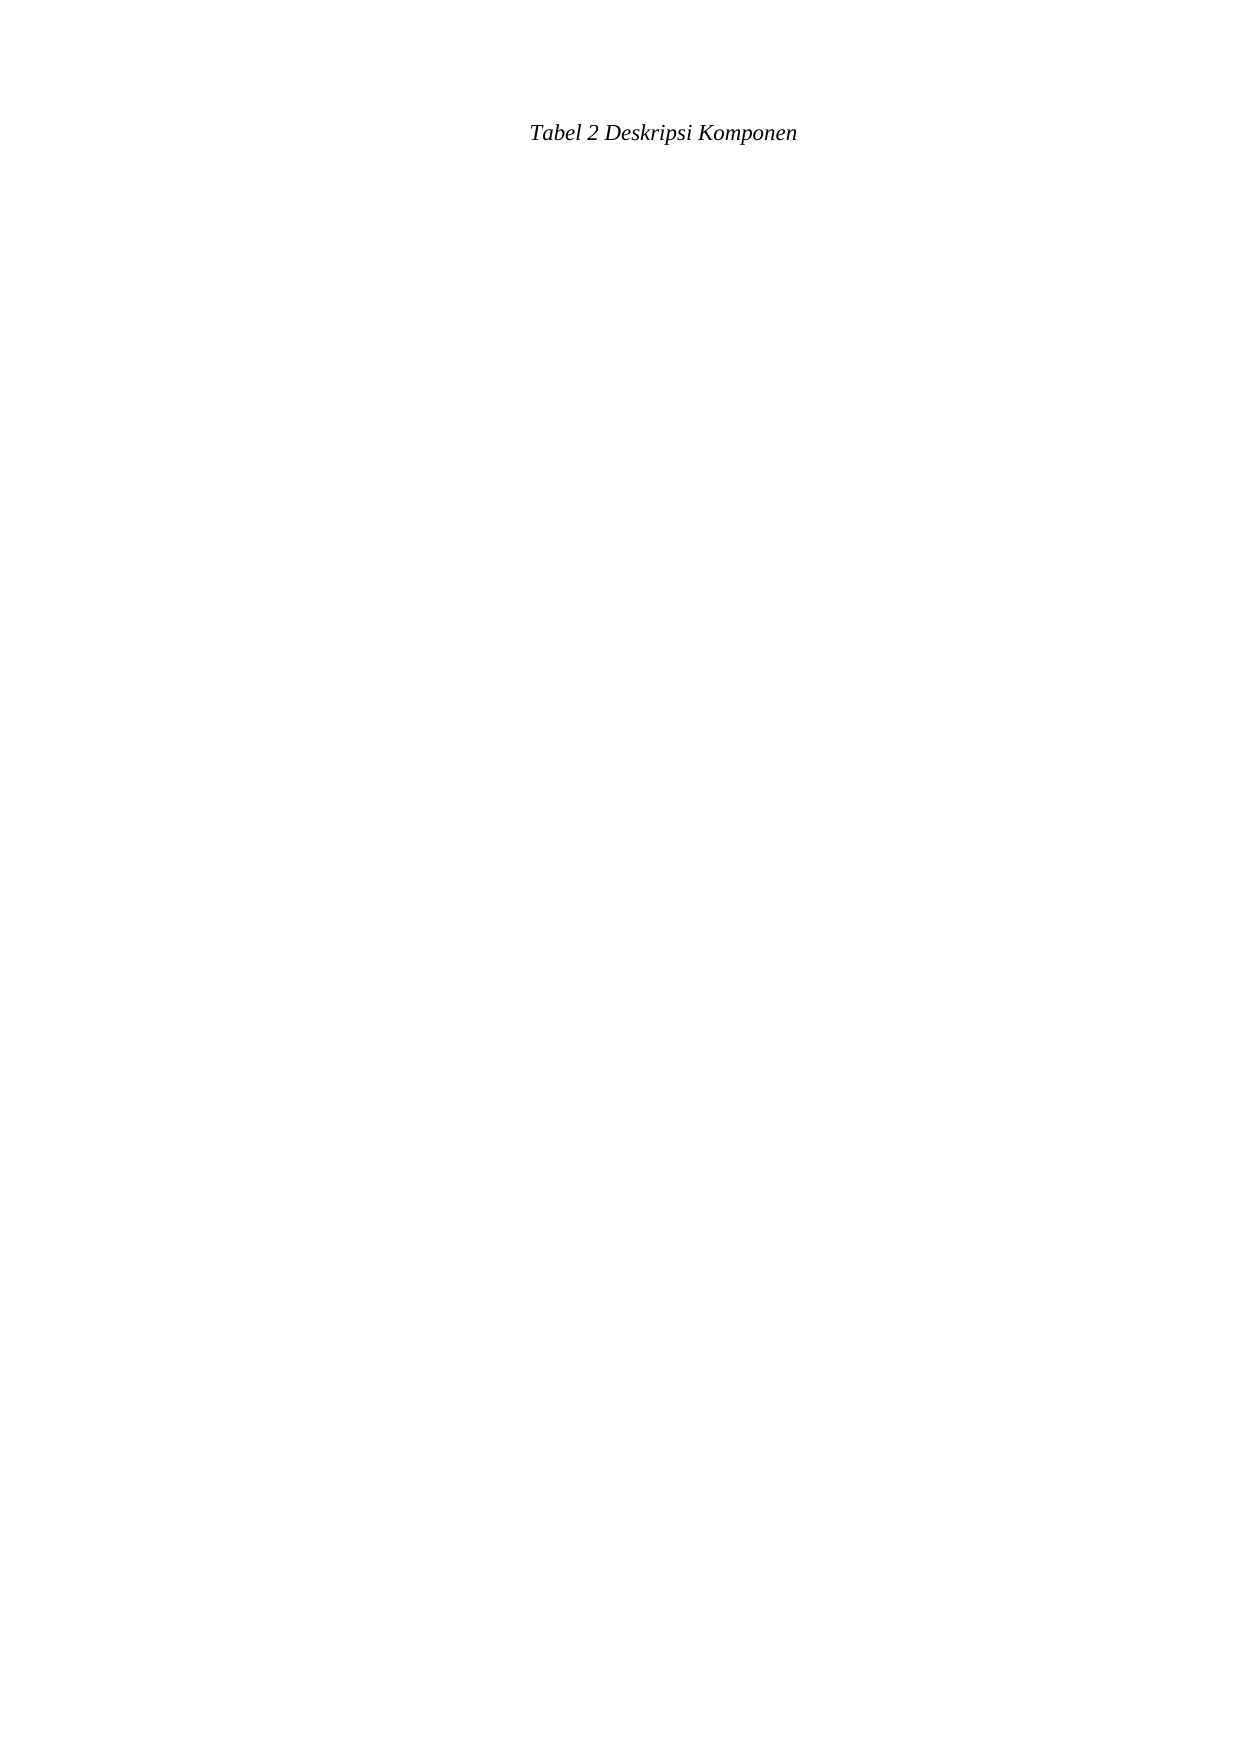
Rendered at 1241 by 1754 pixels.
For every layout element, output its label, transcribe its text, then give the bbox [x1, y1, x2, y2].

text Tabel 2 Deskripsi Komponen [263, 119, 1065, 145]
